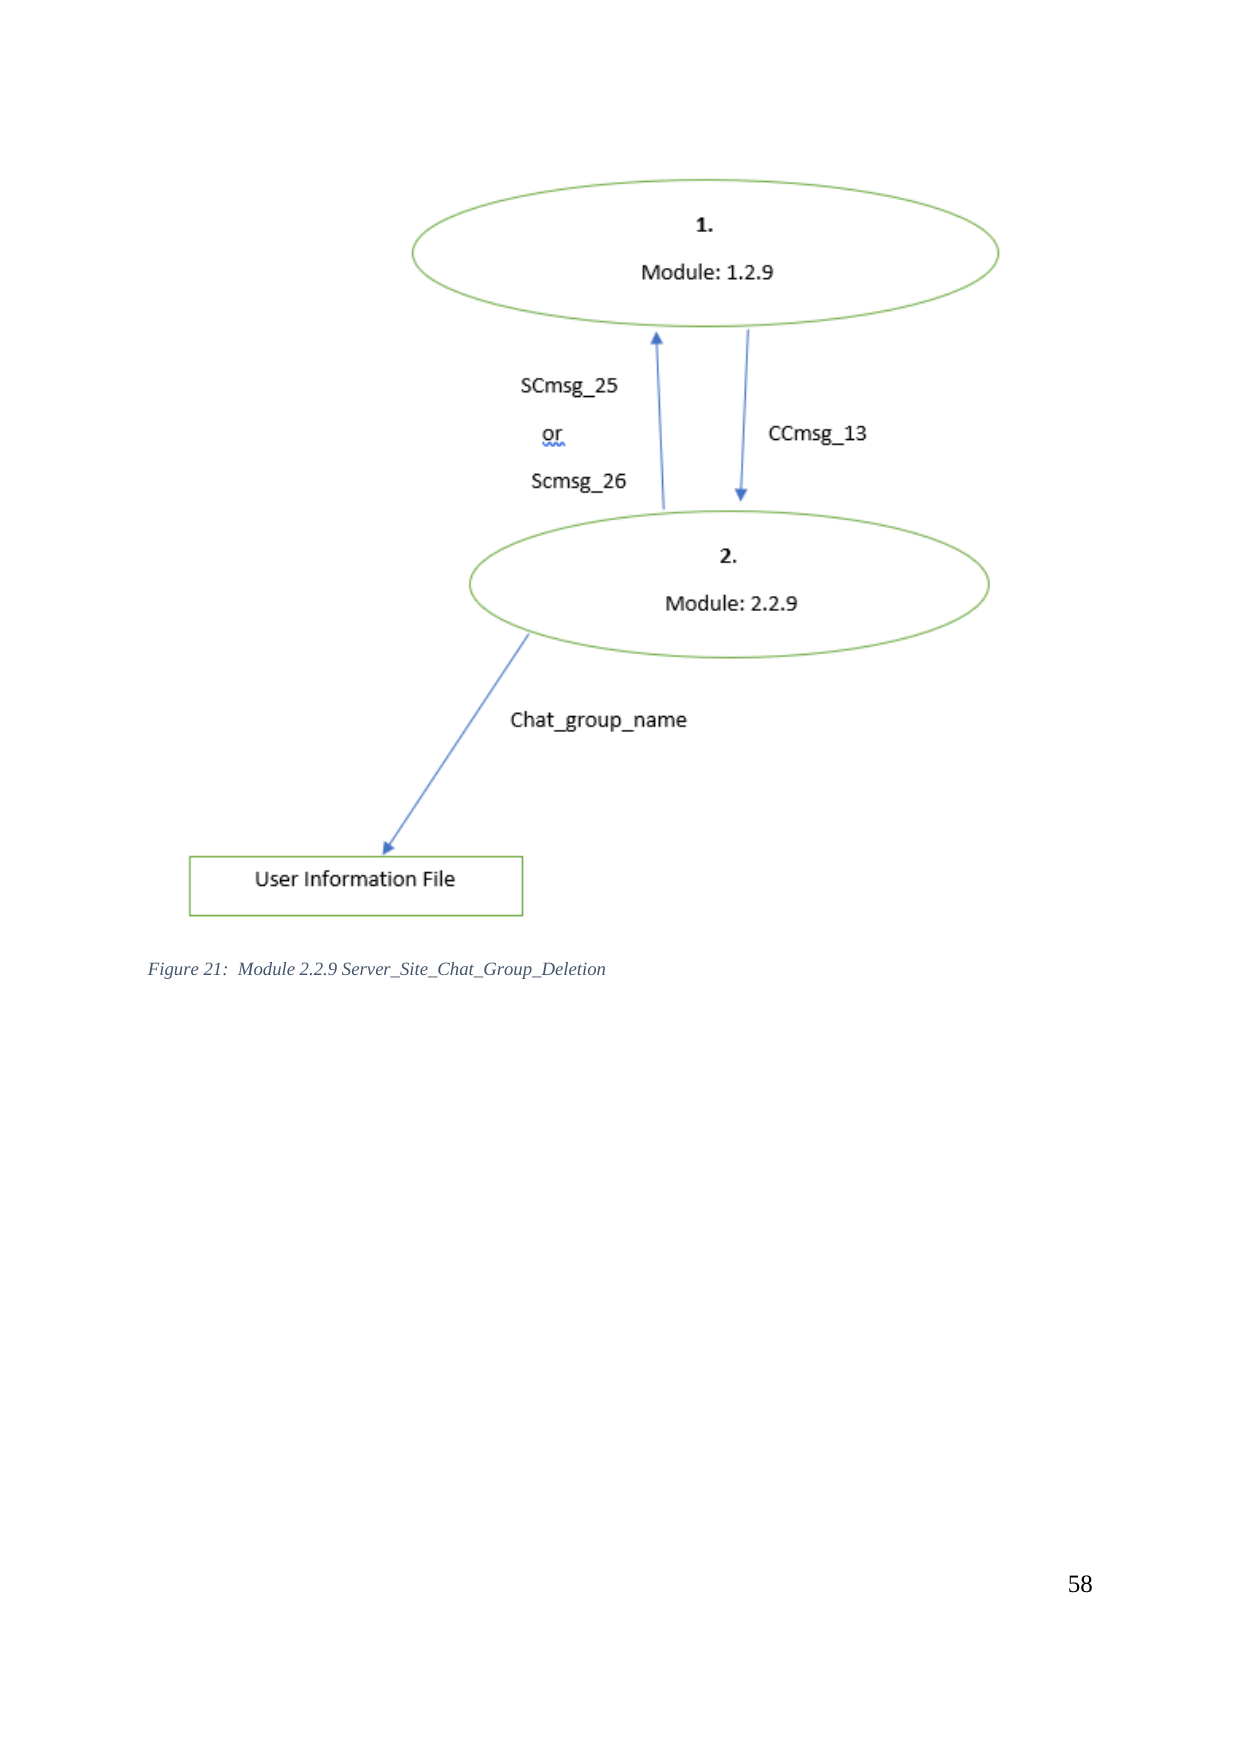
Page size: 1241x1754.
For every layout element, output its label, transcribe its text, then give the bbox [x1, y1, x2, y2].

picture [147, 147, 1032, 950]
text Figure 21: Module 2.2.9 Server_Site_Chat_Group_Deletion [148, 957, 1093, 979]
